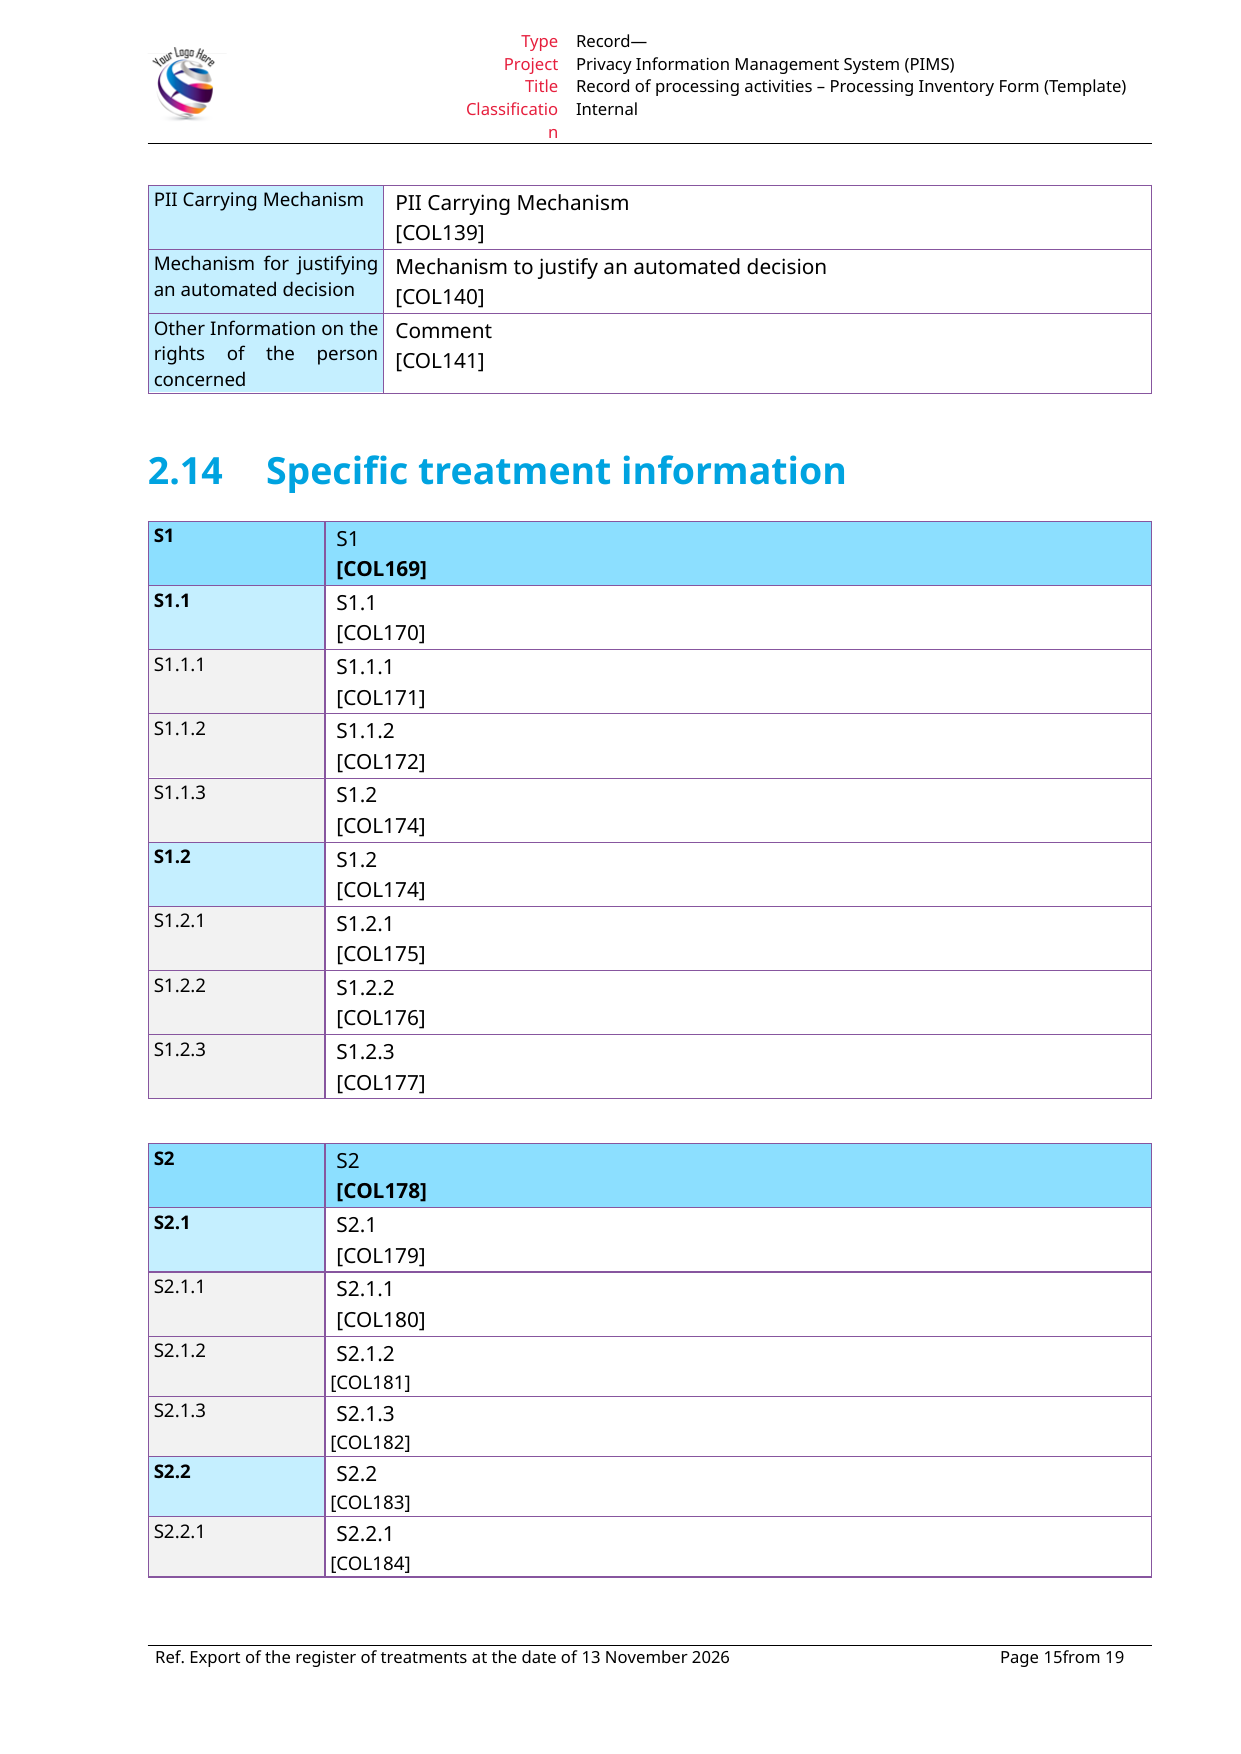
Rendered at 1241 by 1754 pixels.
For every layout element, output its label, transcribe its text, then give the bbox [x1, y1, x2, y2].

table_header S1 Description to be provided by the registrant [COL169] [326, 522, 1151, 585]
table_cell S1.2.2 Same as [COL176] [326, 971, 1151, 1034]
table_cell S1.2 Same as [COL174] [326, 779, 1151, 842]
table_cell S1.2.2 [149, 971, 324, 1034]
table_cell S2.2.1 Same as [COL184] [326, 1517, 1151, 1576]
table_cell S1.1.3 [149, 779, 324, 842]
table_cell S1.1 [149, 586, 324, 649]
table_cell S2.1 [149, 1208, 324, 1271]
table_cell S1.1 Same as [COL170] [326, 586, 1151, 649]
table_cell PII Carrying Mechanism Description in list form/data category [COL139] [384, 186, 1151, 249]
table_cell PII Carrying Mechanism [149, 186, 383, 249]
table_cell S1.1.2 [149, 714, 324, 777]
table_cell S2.1.2 Same as [COL181] [326, 1337, 1151, 1396]
table_header S2 Description to be provided by the registrant [COL178] [326, 1144, 1151, 1207]
table_cell Mechanism for justifying an automated decision [149, 250, 383, 313]
table_cell S2.1.1 [149, 1273, 324, 1336]
table_cell S2.1.1 Same as [COL180] [326, 1273, 1151, 1336]
table_header S2 [149, 1144, 324, 1207]
table_cell S1.1.1 [149, 650, 324, 713]
table_header S1 [149, 522, 324, 585]
subtitle Specific treatment information [148, 445, 1152, 496]
picture [147, 47, 227, 126]
table_cell S1.2.3 Same as [COL177] [326, 1035, 1151, 1098]
table_cell S1.2.1 [149, 907, 324, 970]
table_cell S2.1.3 [149, 1397, 324, 1456]
table_cell S2.2 [149, 1457, 324, 1516]
table_cell S2.2 Same as [COL183] [326, 1457, 1151, 1516]
table_cell S1.1.1 Same as [COL171] [326, 650, 1151, 713]
table_cell S2.1 Same as [COL179] [326, 1208, 1151, 1271]
table_cell S2.1.2 [149, 1337, 324, 1396]
table_cell Other Information on the rights of the person concerned [149, 314, 383, 392]
table_cell S1.2.3 [149, 1035, 324, 1098]
table_cell Comment Free [COL141] [384, 314, 1151, 392]
table_cell S1.2 Same as [COL174] [326, 843, 1151, 906]
table_cell S1.2.1 Same as [COL175] [326, 907, 1151, 970]
table_cell S2.2.1 [149, 1517, 324, 1576]
table_cell S1.2 [149, 843, 324, 906]
table_cell Mechanism to justify an automated decision Description in list form/data category [COL140] [384, 250, 1151, 313]
table_cell S2.1.3 Same as [COL182] [326, 1397, 1151, 1456]
table_cell S1.1.2 Same as [COL172] [326, 714, 1151, 777]
